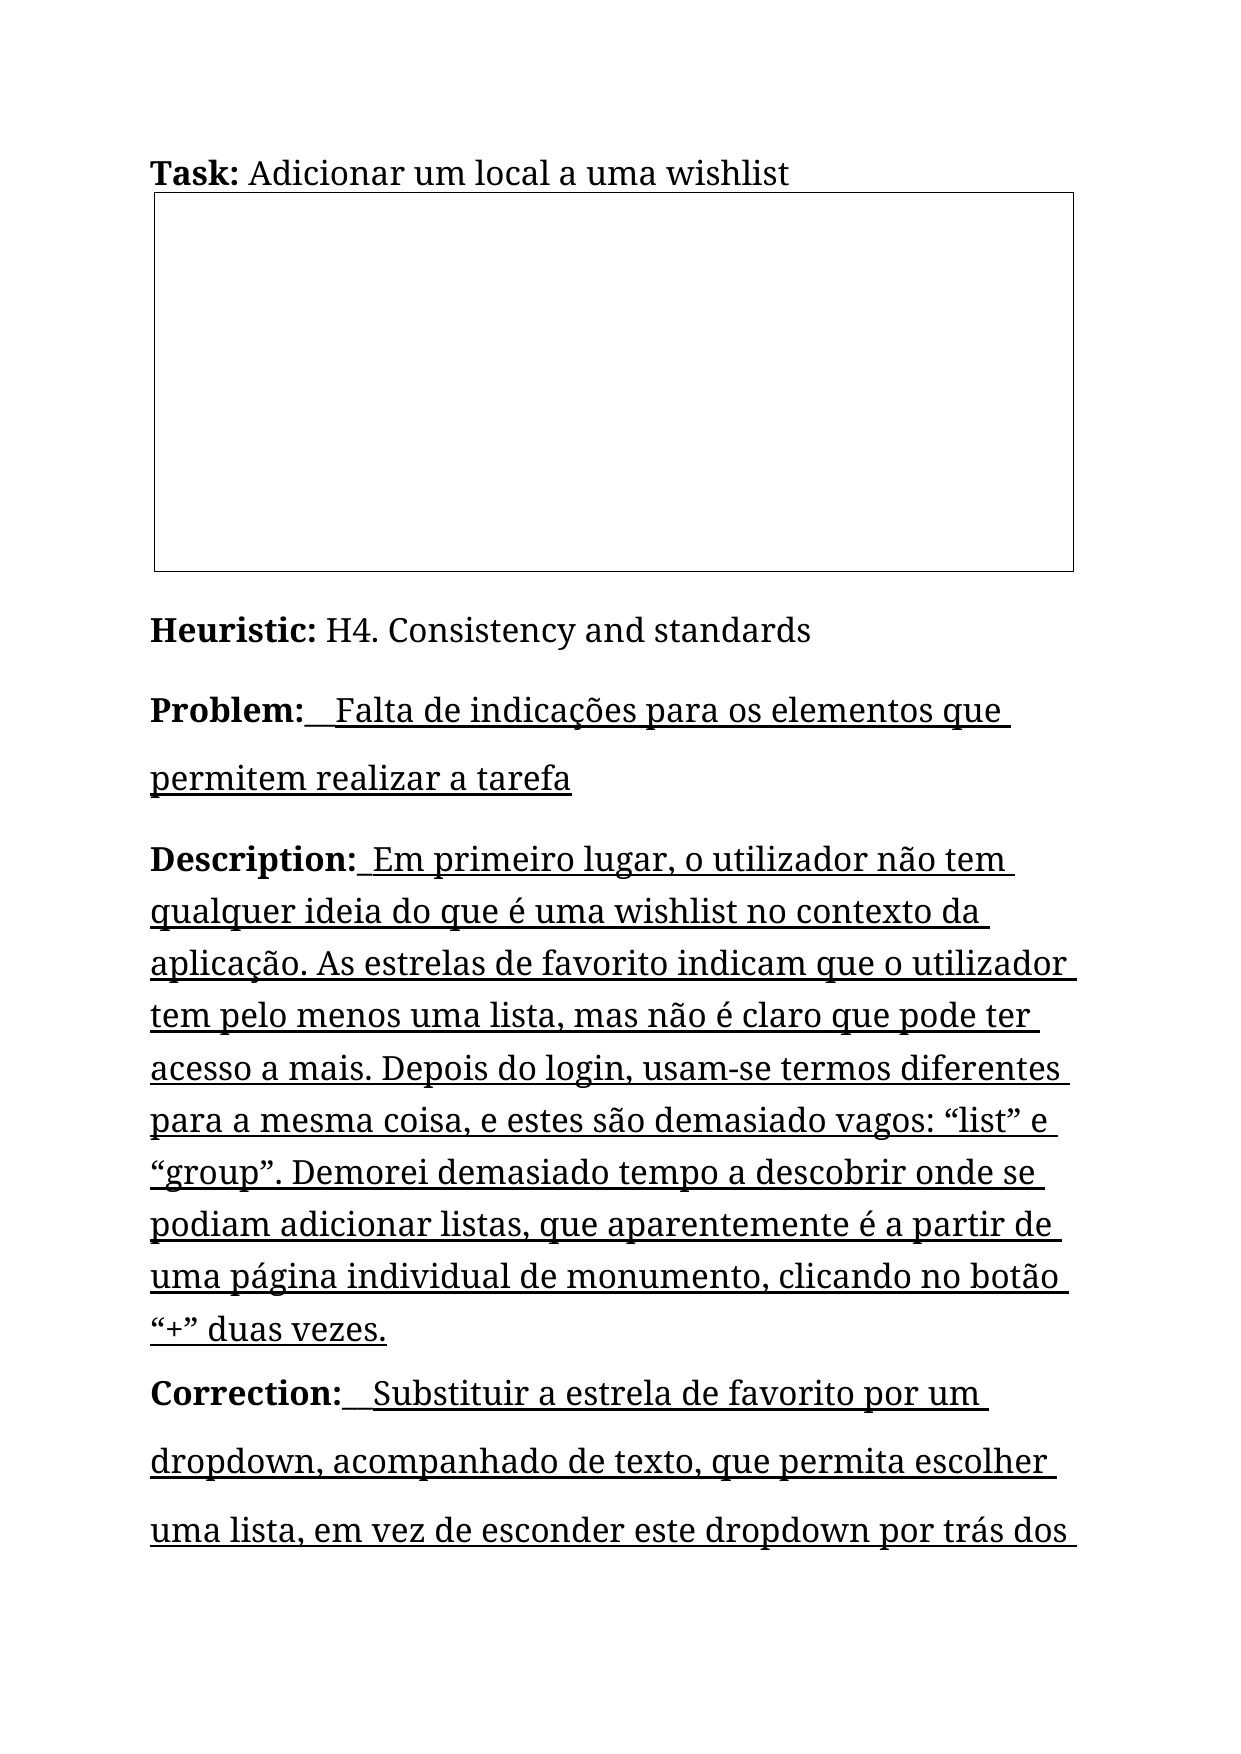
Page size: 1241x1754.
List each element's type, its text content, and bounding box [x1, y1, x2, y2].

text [150, 1370, 1090, 1552]
text Description:_Em primeiro lugar, o utilizador não tem qualquer ideia do que é uma wishlist no contexto da aplicação. As estrelas de favorito indicam que o utilizador tem pelo menos uma lista, mas não é claro que pode ter acesso a mais. Depois do login, usam-se termos diferentes para a mesma coisa, e estes são demasiado vagos: “list” e “group”. Demorei demasiado tempo a descobrir onde se podiam adicionar listas, que aparentemente é a partir de uma página individual de monumento, clicando no botão “+” duas vezes. [150, 836, 1090, 1351]
text Task: Adicionar um local a uma wishlist [150, 150, 1090, 195]
text Problem:__Falta de indicações para os elementos que permitem realizar a tarefa [150, 687, 1090, 801]
text Heuristic: H4. Consistency and standards [150, 606, 1090, 652]
